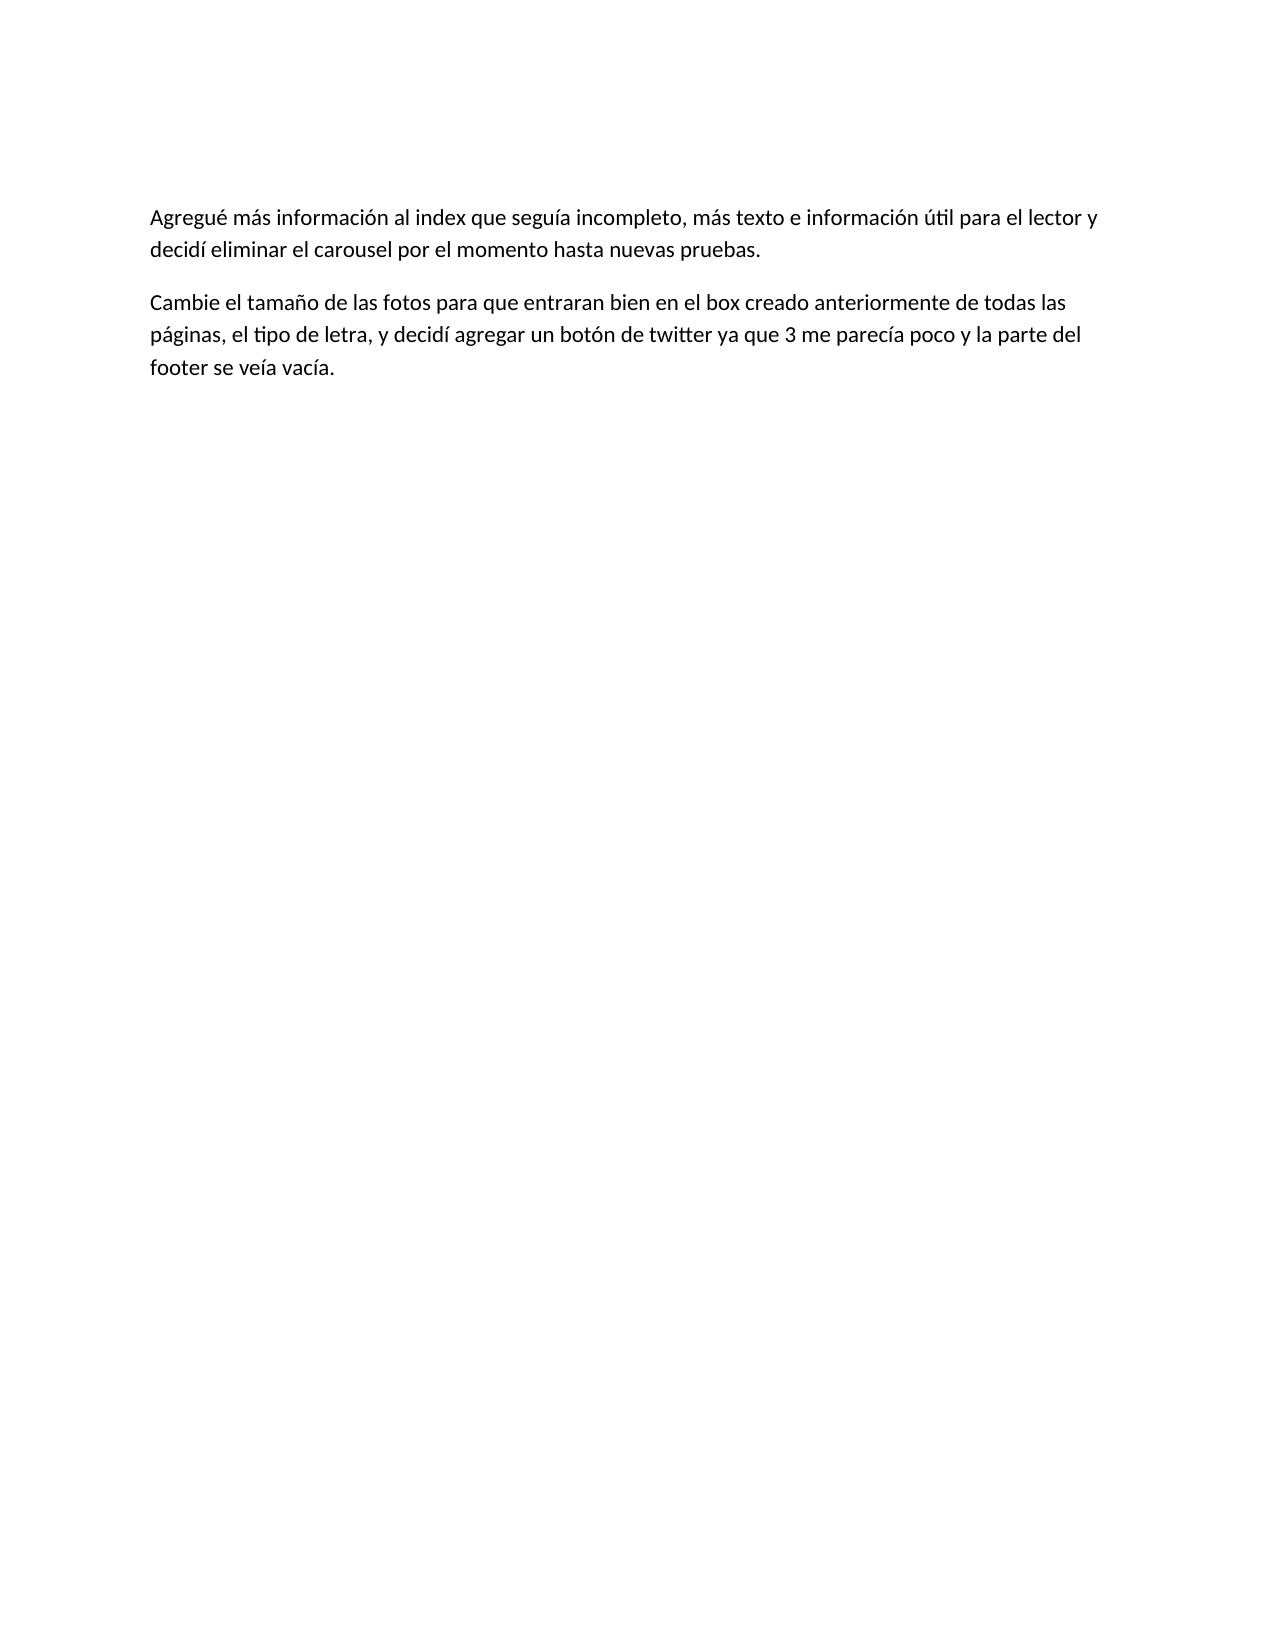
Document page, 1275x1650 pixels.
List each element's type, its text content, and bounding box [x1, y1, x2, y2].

text Agregué más información al index que seguía incompleto, más texto e información útil para el lector y decidí eliminar el carousel por el momento hasta nuevas pruebas. [150, 203, 1125, 263]
text Cambie el tamaño de las fotos para que entraran bien en el box creado anteriormente de todas las páginas, el tipo de letra, y decidí agregar un botón de twitter ya que 3 me parecía poco y la parte del footer se veía vacía. [150, 288, 1125, 381]
